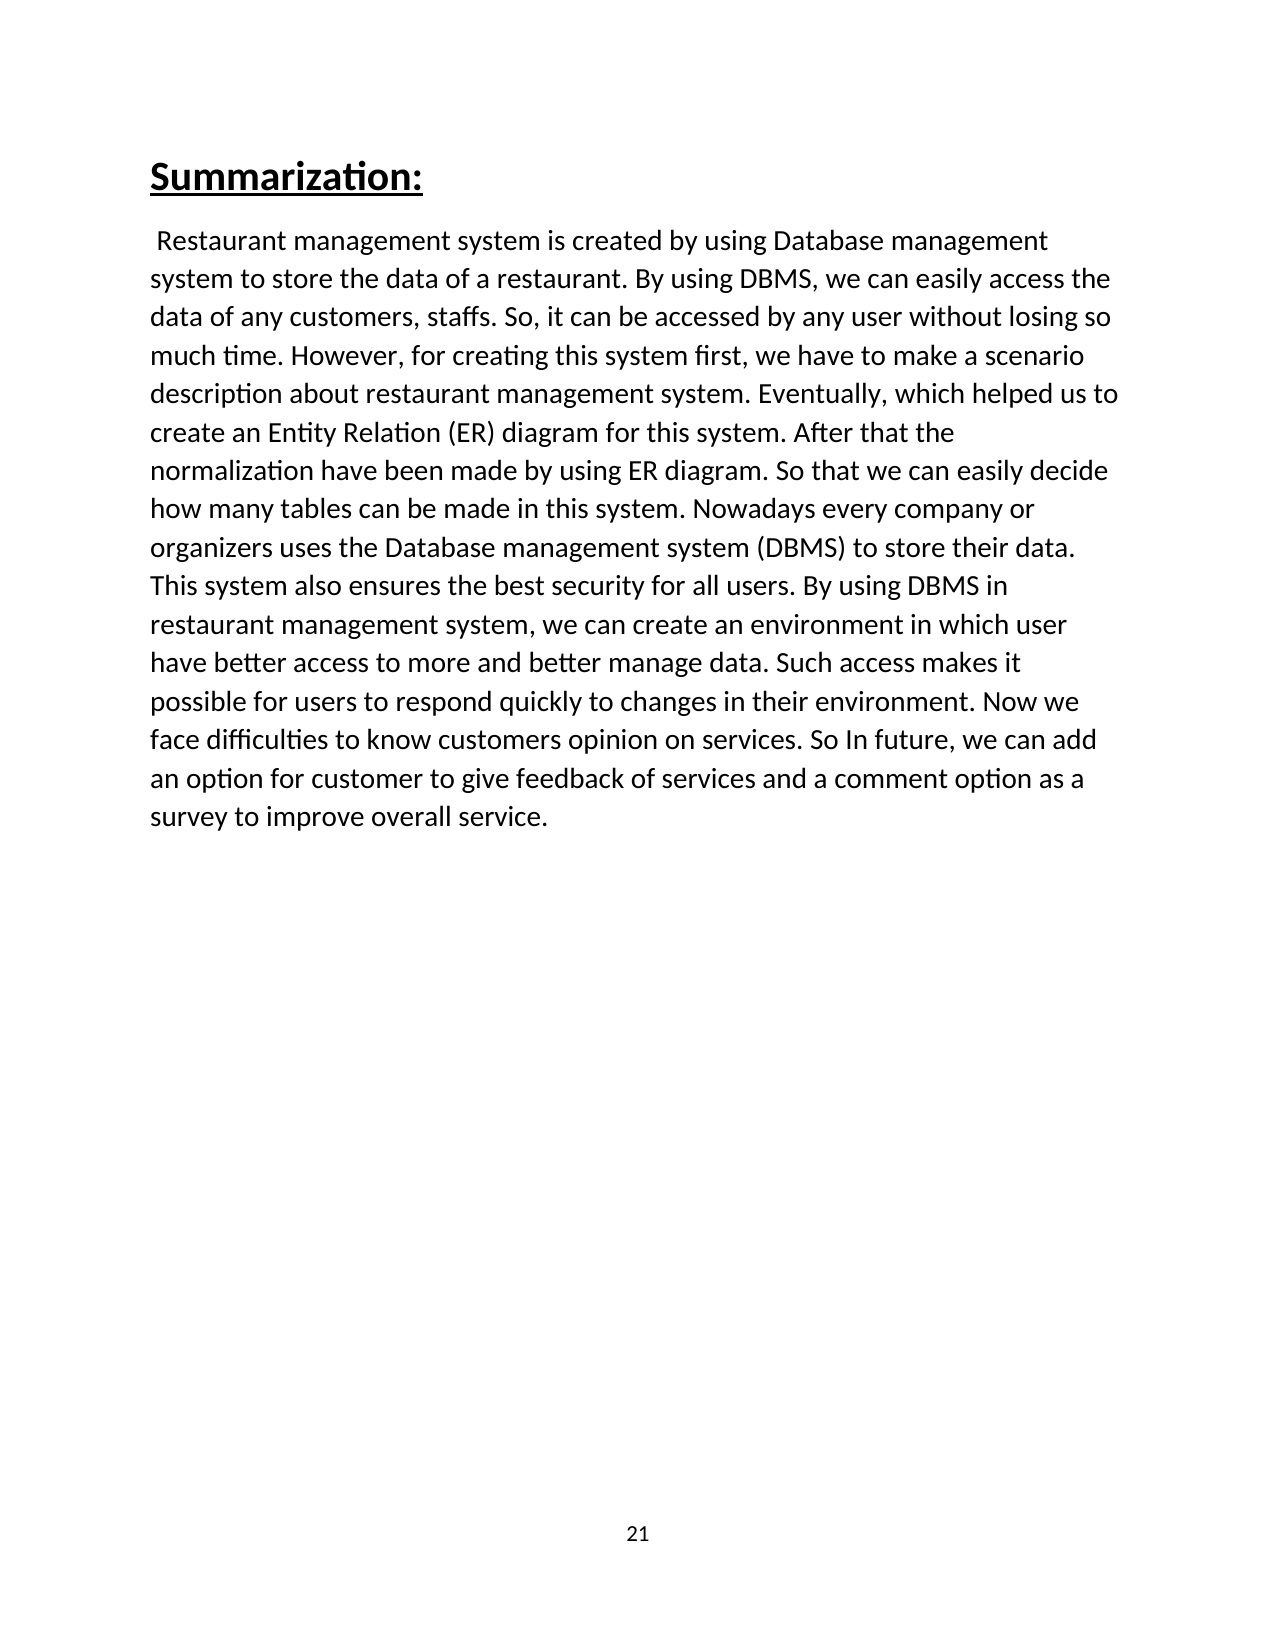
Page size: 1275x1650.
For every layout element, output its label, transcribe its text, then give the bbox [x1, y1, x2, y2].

text Restaurant management system is created by using Database management system to store the data of a restaurant. By using DBMS, we can easily access the data of any customers, staffs. So, it can be accessed by any user without losing so much time. However, for creating this system first, we have to make a scenario description about restaurant management system. Eventually, which helped us to create an Entity Relation (ER) diagram for this system. After that the normalization have been made by using ER diagram. So that we can easily decide how many tables can be made in this system. Nowadays every company or organizers uses the Database management system (DBMS) to store their data. This system also ensures the best security for all users. By using DBMS in restaurant management system, we can create an environment in which user have better access to more and better manage data. Such access makes it possible for users to respond quickly to changes in their environment. Now we face difficulties to know customers opinion on services. So In future, we can add an option for customer to give feedback of services and a comment option as a survey to improve overall service. [150, 222, 1125, 834]
text Summarization: [150, 150, 1125, 201]
